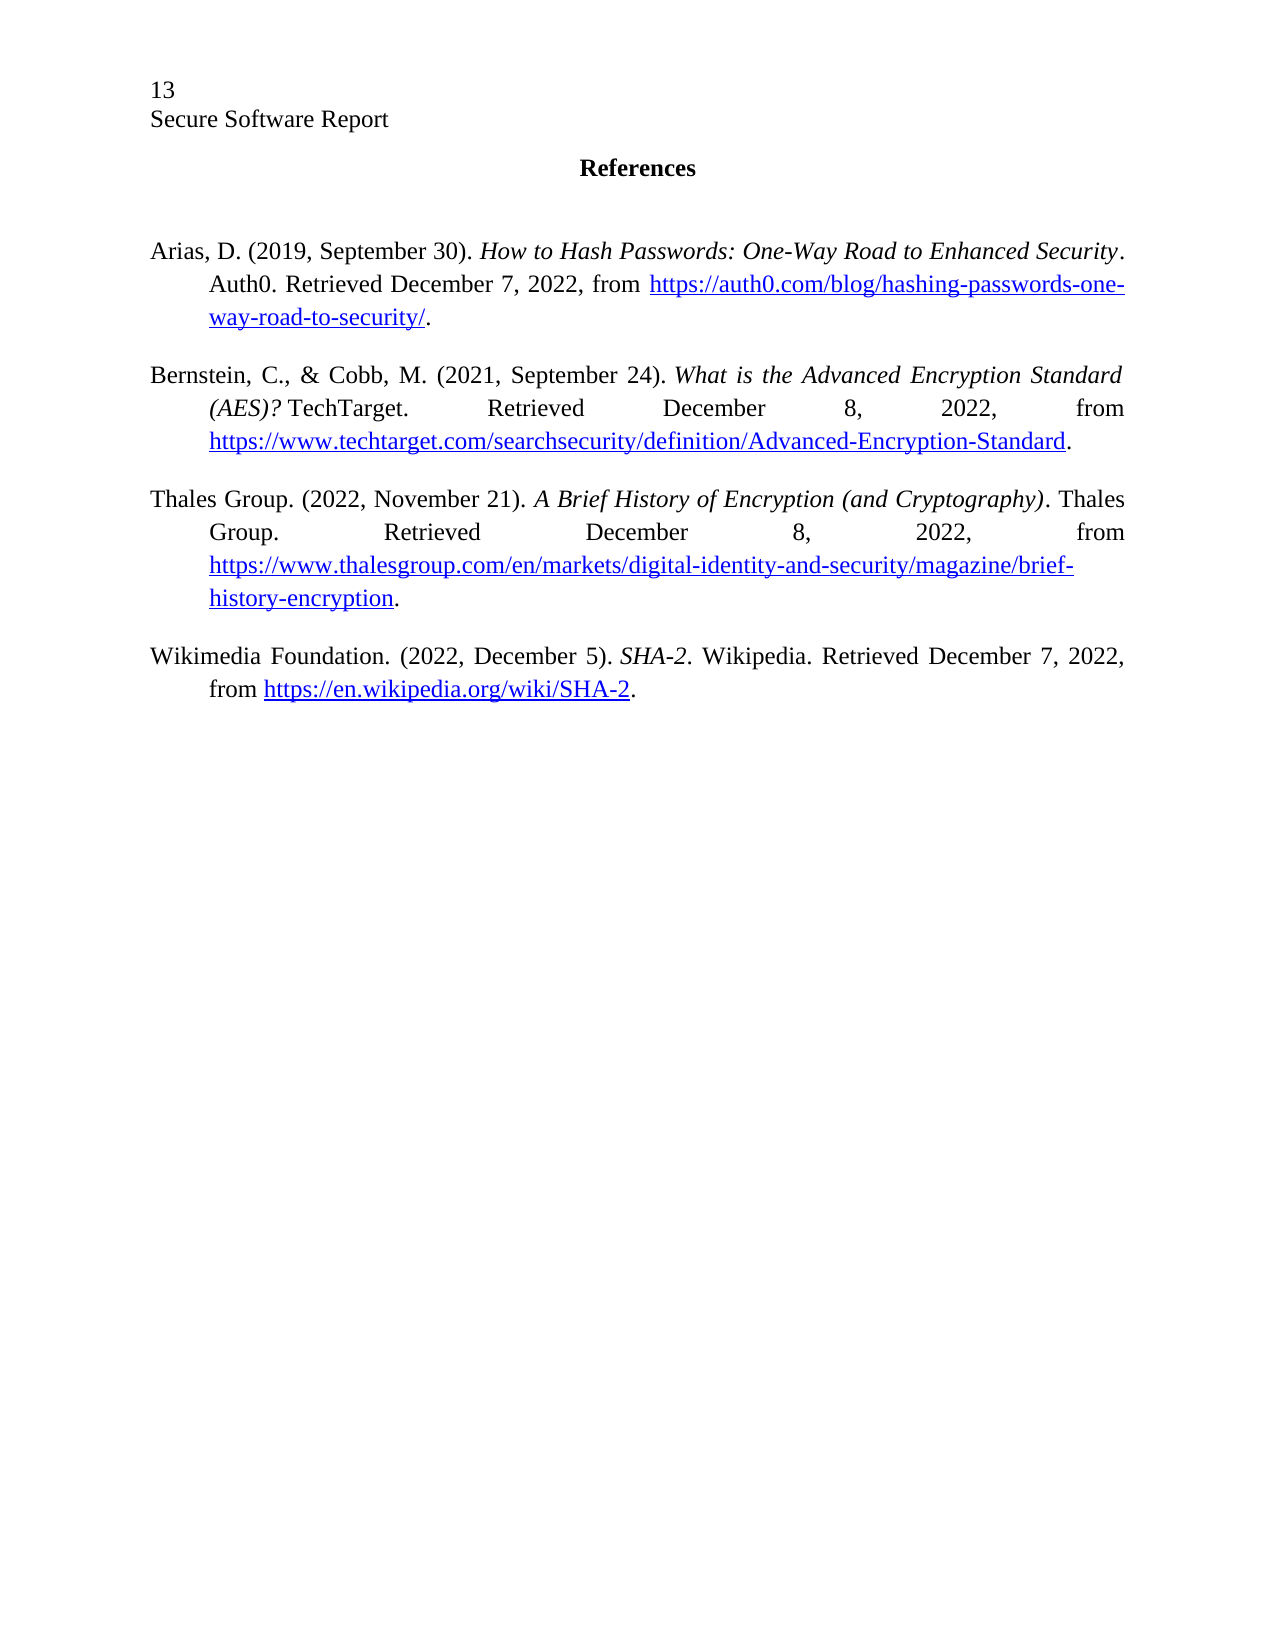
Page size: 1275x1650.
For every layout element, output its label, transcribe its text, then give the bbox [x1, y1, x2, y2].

text Wikimedia Foundation. (2022, December 5). SHA-2. Wikipedia. Retrieved December 7, 2022, from https://en.wikipedia.org/wiki/SHA-2. [150, 641, 1125, 703]
text Arias, D. (2019, September 30). How to Hash Passwords: One-Way Road to Enhanced Security. Auth0. Retrieved December 7, 2022, from https://auth0.com/blog/hashing-passwords-one-way-road-to-security/. [150, 236, 1125, 331]
text Bernstein, C., & Cobb, M. (2021, September 24). What is the Advanced Encryption Standard (AES)? TechTarget. Retrieved December 8, 2022, from https://www.techtarget.com/searchsecurity/definition/Advanced-Encryption-Standard. [150, 360, 1125, 455]
text Thales Group. (2022, November 21). A Brief History of Encryption (and Cryptography). Thales Group. Retrieved December 8, 2022, from https://www.thalesgroup.com/en/markets/digital-identity-and-security/magazine/brief-history-encryption. [150, 484, 1125, 612]
subtitle References [150, 153, 1125, 182]
